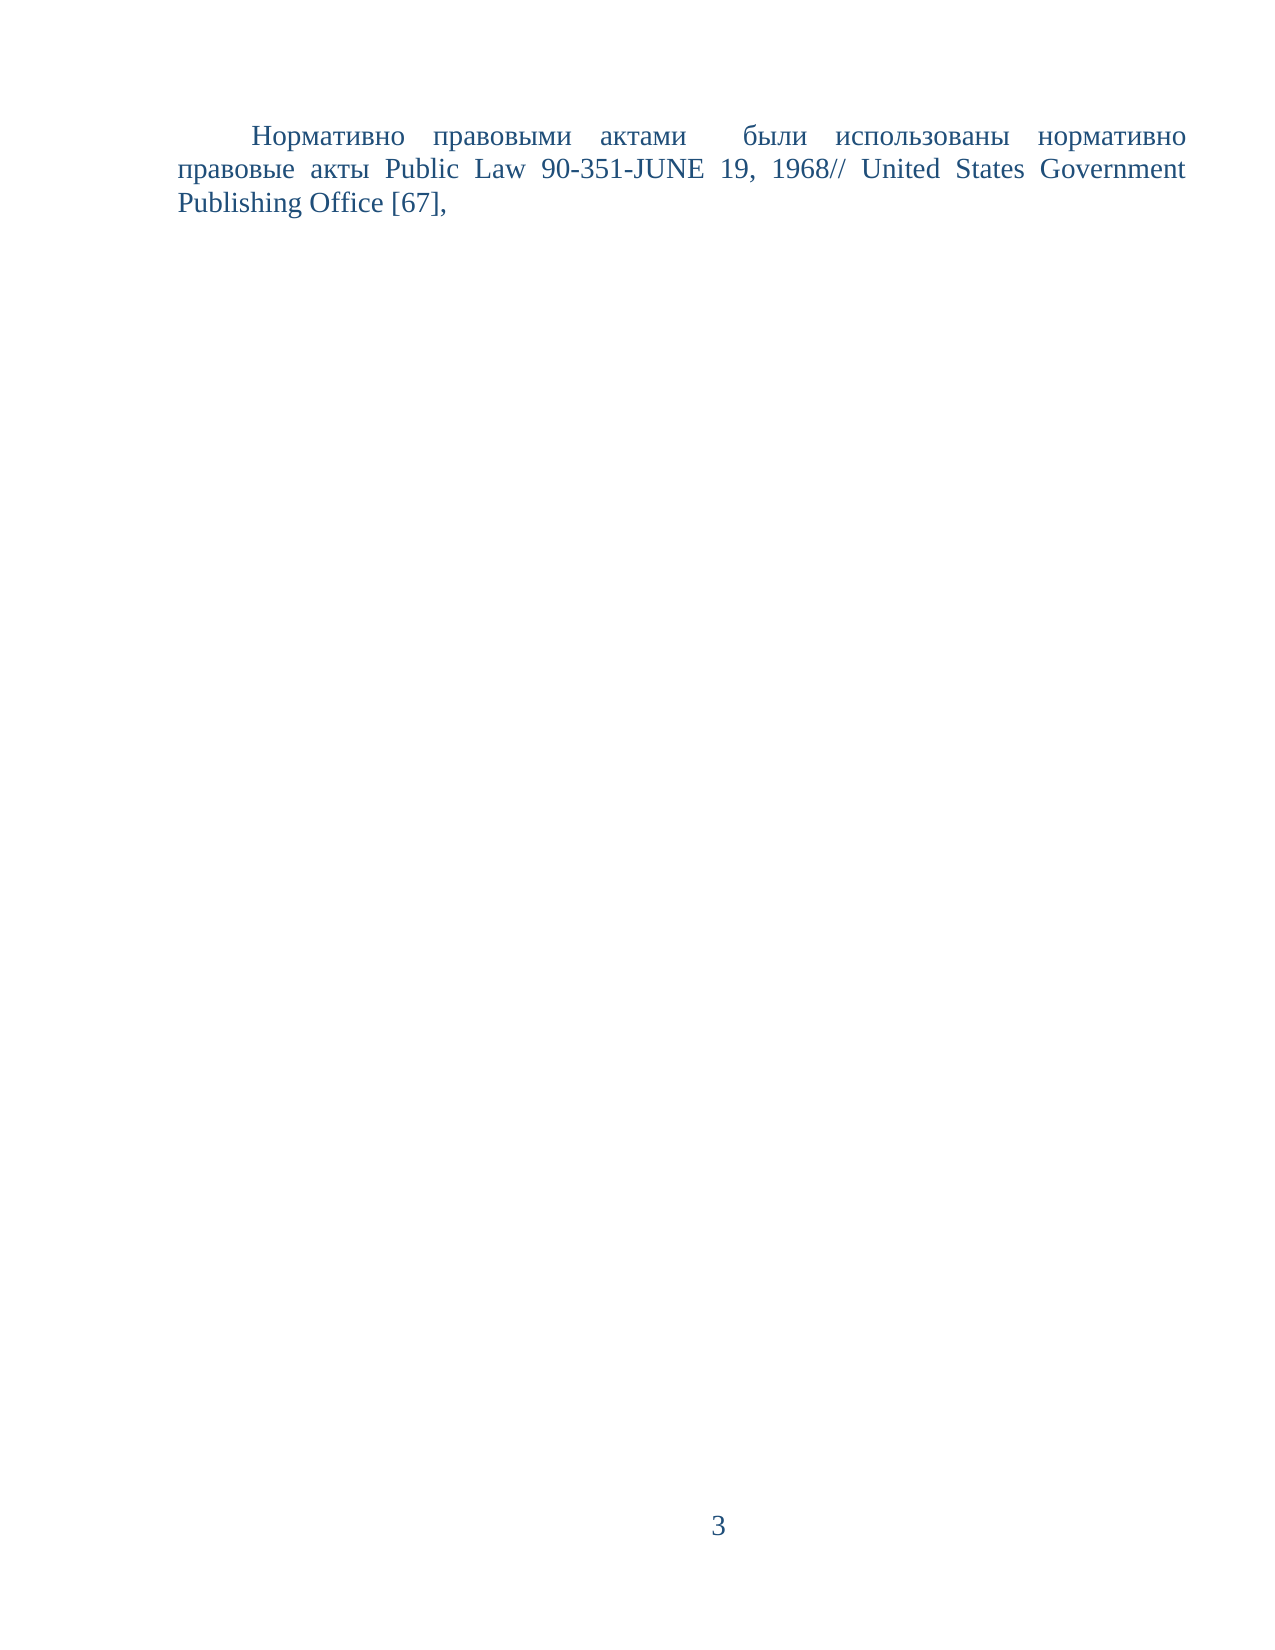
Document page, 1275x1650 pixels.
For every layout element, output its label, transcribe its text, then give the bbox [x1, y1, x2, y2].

text Нормативно правовыми актами были использованы нормативно правовые акты Public Law 90-351-JUNE 19, 1968// United States Government Publishing Office [67], [177, 118, 1186, 219]
